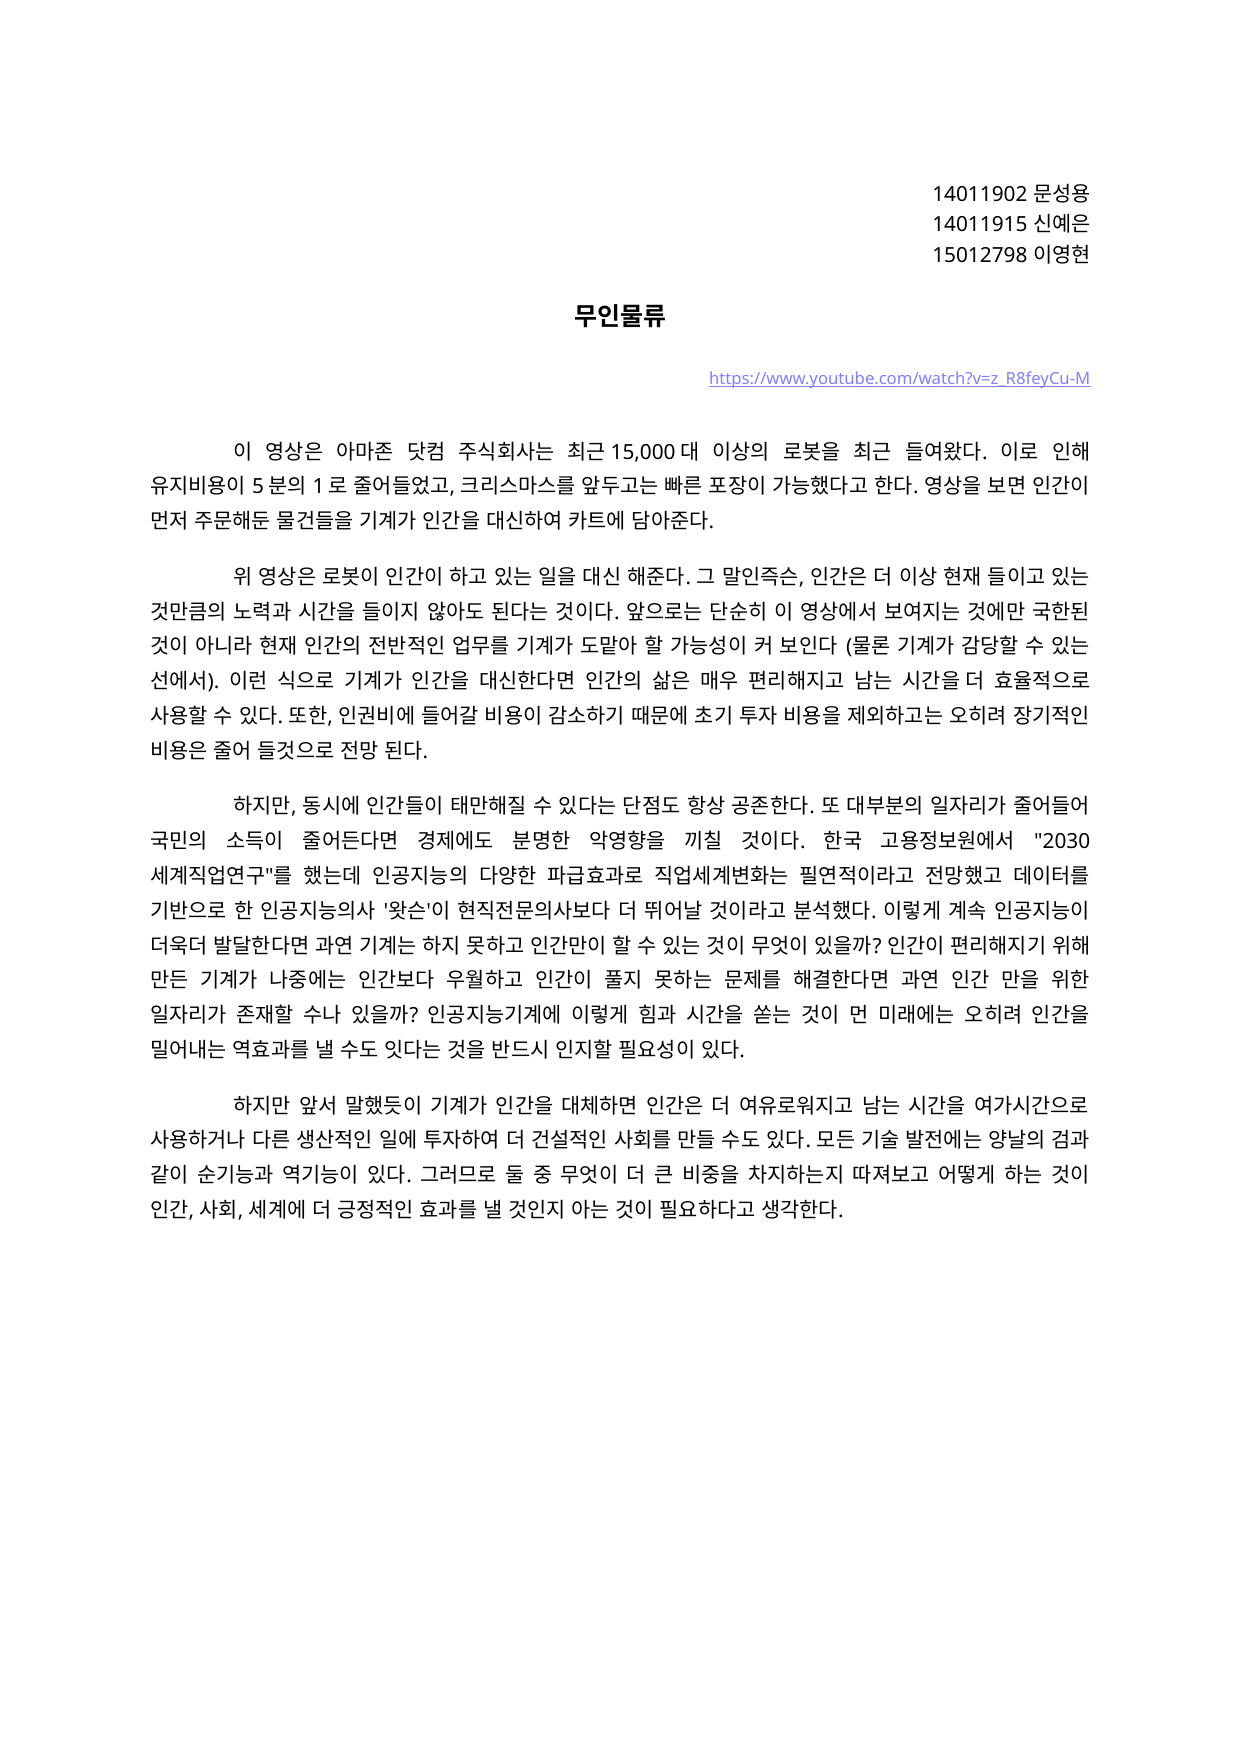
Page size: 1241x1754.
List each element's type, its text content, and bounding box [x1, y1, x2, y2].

text 14011902 문성용 [150, 177, 1090, 207]
text 하지만, 동시에 인간들이 태만해질 수 있다는 단점도 항상 공존한다. 또 대부분의 일자리가 줄어들어 국민의 소득이 줄어든다면 경제에도 분명한 악영향을 끼칠 것이다. 한국 고용정보원에서 "2030세계직업연구"를 했는데 인공지능의 다양한 파급효과로 직업세계변화는 필연적이라고 전망했고 데이터를 기반으로 한 인공지능의사 '왓슨'이 현직전문의사보다 더 뛰어날 것이라고 분석했다. 이렇게 계속 인공지능이 더욱더 발달한다면 과연 기계는 하지 못하고 인간만이 할 수 있는 것이 무엇이 있을까? 인간이 편리해지기 위해 만든 기계가 나중에는 인간보다 우월하고 인간이 풀지 못하는 문제를 해결한다면 과연 인간 만을 위한 일자리가 존재할 수나 있을까? 인공지능기계에 이렇게 힘과 시간을 쏟는 것이 먼 미래에는 오히려 인간을 밀어내는 역효과를 낼 수도 잇다는 것을 반드시 인지할 필요성이 있다. [150, 790, 1090, 1063]
text 무인물류 [150, 297, 1090, 333]
text 15012798 이영현 [150, 238, 1090, 268]
text 위 영상은 로봇이 인간이 하고 있는 일을 대신 해준다. 그 말인즉슨, 인간은 더 이상 현재 들이고 있는 것만큼의 노력과 시간을 들이지 않아도 된다는 것이다. 앞으로는 단순히 이 영상에서 보여지는 것에만 국한된 것이 아니라 현재 인간의 전반적인 업무를 기계가 도맡아 할 가능성이 커 보인다 (물론 기계가 감당할 수 있는 선에서). 이런 식으로 기계가 인간을 대신한다면 인간의 삶은 매우 편리해지고 남는 시간을 더 효율적으로 사용할 수 있다. 또한, 인권비에 들어갈 비용이 감소하기 때문에 초기 투자 비용을 제외하고는 오히려 장기적인 비용은 줄어 들것으로 전망 된다. [150, 560, 1090, 764]
text 14011915 신예은 [150, 207, 1090, 238]
text https://www.youtube.com/watch?v=z_R8feyCu-M [150, 367, 1090, 389]
text 이 영상은 아마존 닷컴 주식회사는 최근15,000대 이상의 로봇을 최근 들여왔다. 이로 인해 유지비용이 5분의 1로 줄어들었고, 크리스마스를 앞두고는 빠른 포장이 가능했다고 한다. 영상을 보면 인간이 먼저 주문해둔 물건들을 기계가 인간을 대신하여 카트에 담아준다. [150, 435, 1090, 535]
text 하지만 앞서 말했듯이 기계가 인간을 대체하면 인간은 더 여유로워지고 남는 시간을 여가시간으로 사용하거나 다른 생산적인 일에 투자하여 더 건설적인 사회를 만들 수도 있다. 모든 기술 발전에는 양날의 검과 같이 순기능과 역기능이 있다. 그러므로 둘 중 무엇이 더 큰 비중을 차지하는지 따져보고 어떻게 하는 것이 인간, 사회, 세계에 더 긍정적인 효과를 낼 것인지 아는 것이 필요하다고 생각한다. [150, 1089, 1090, 1223]
